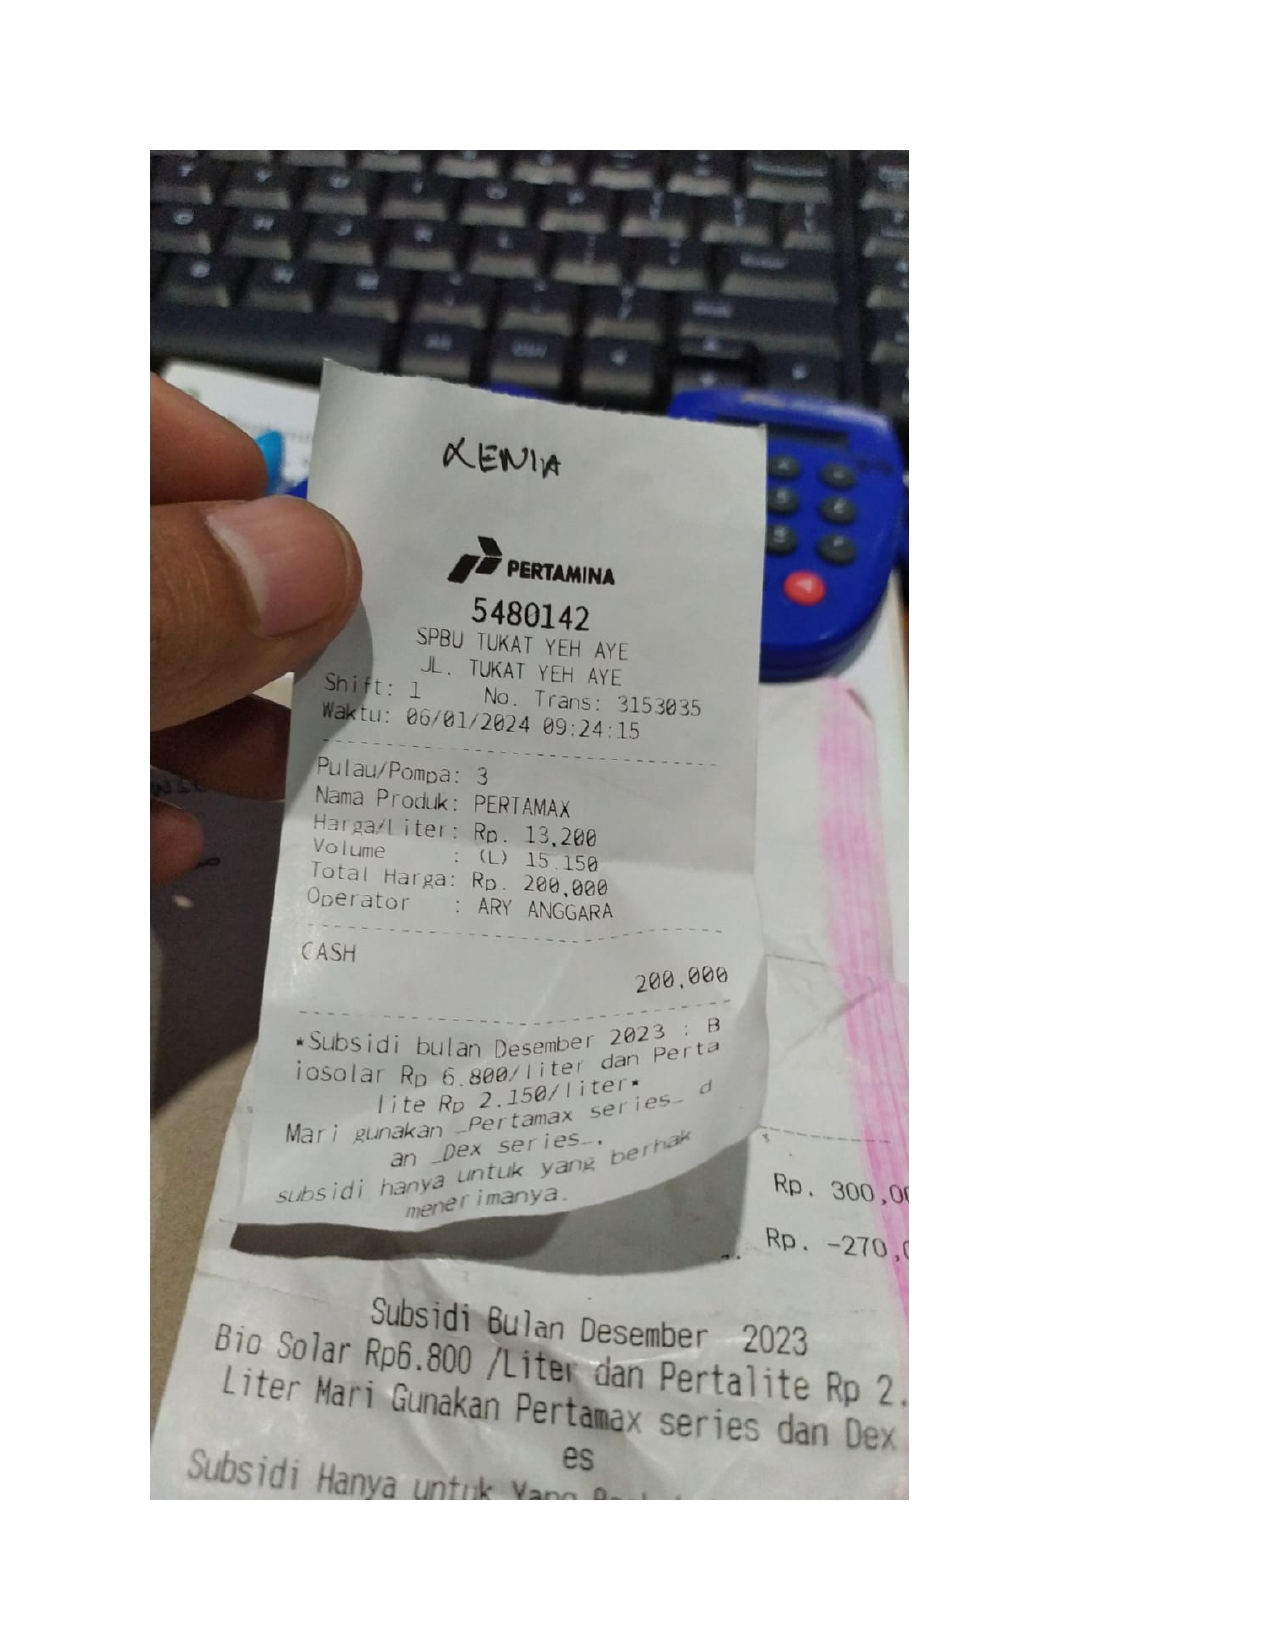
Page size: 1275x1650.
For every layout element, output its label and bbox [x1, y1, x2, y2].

picture [150, 150, 909, 1500]
